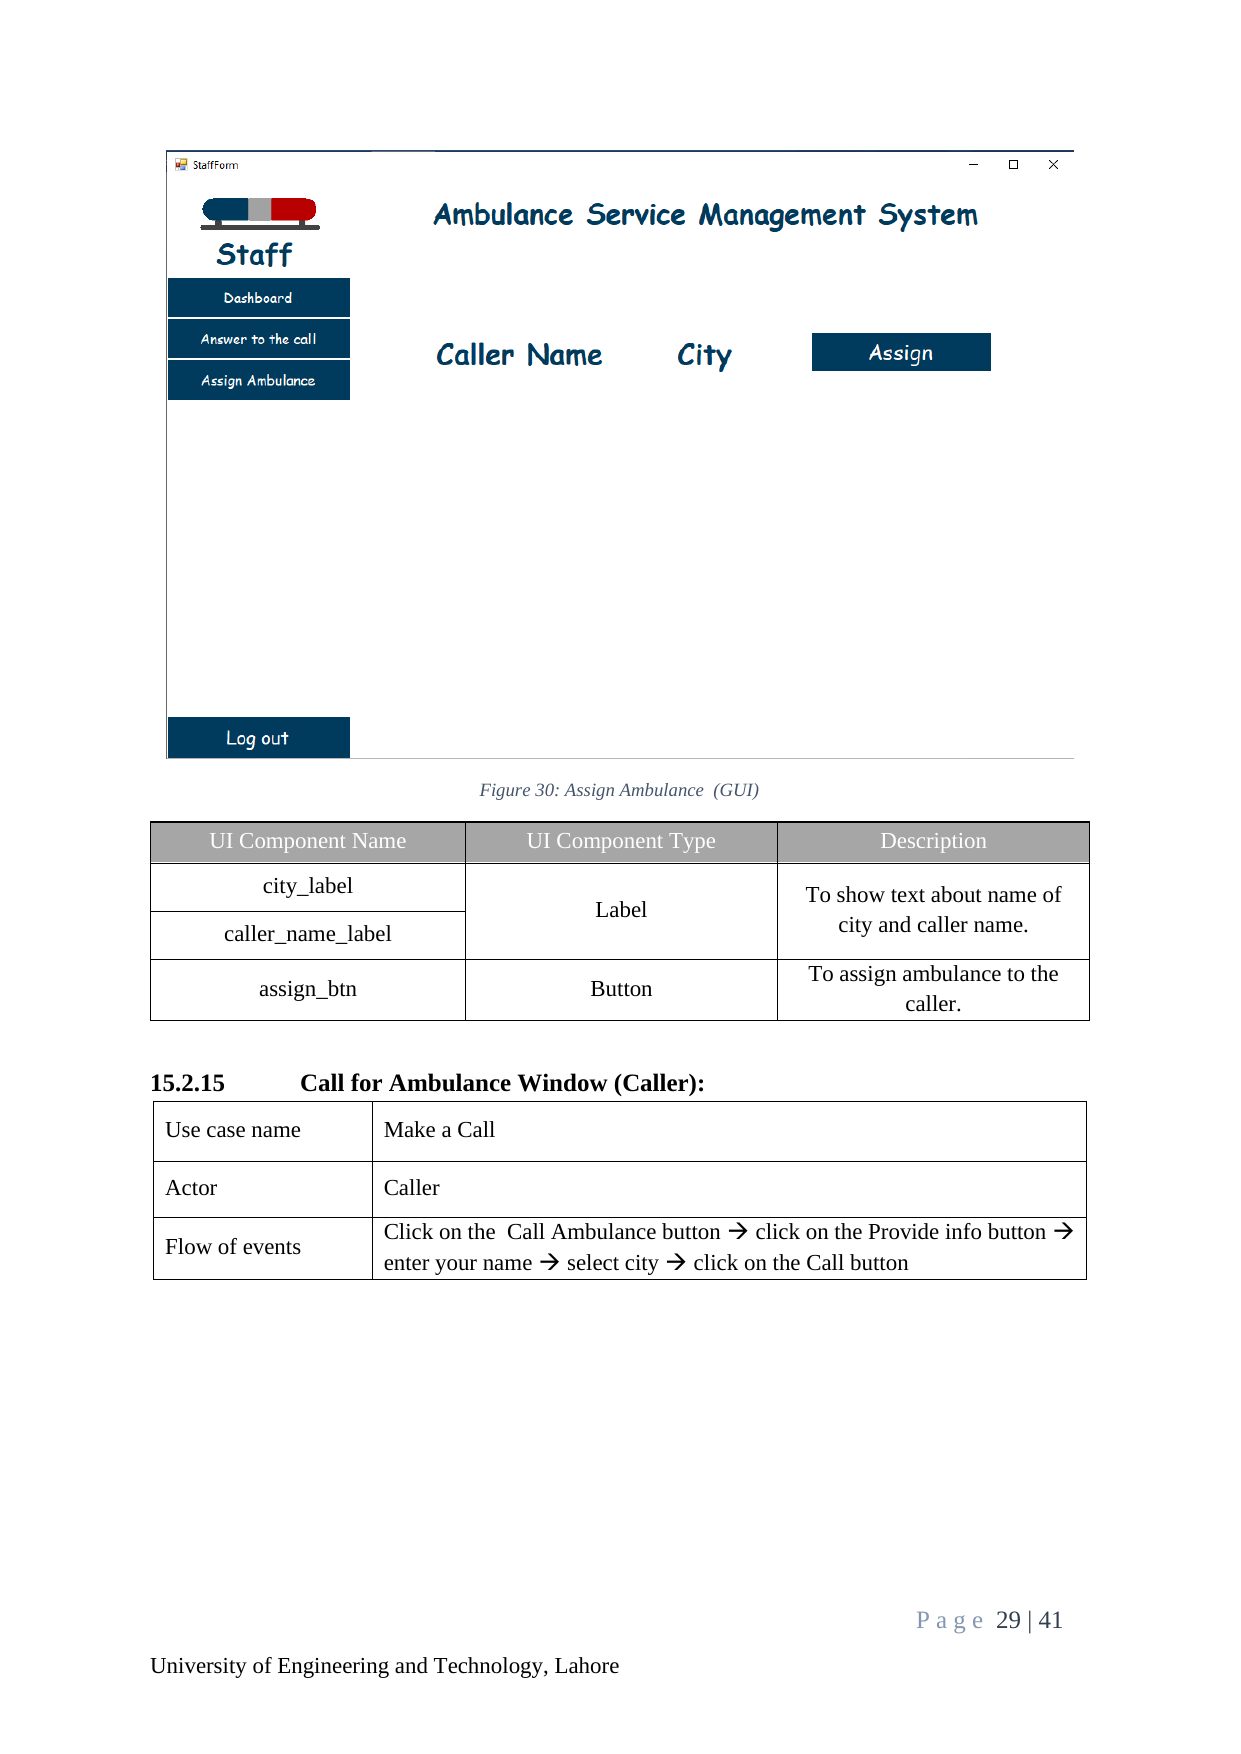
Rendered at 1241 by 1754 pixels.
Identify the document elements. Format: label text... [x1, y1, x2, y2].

table_cell Caller [373, 1162, 1086, 1217]
table_cell caller_name_label [151, 912, 465, 958]
table_cell Label [466, 864, 777, 958]
table_cell city_label [151, 864, 465, 911]
text Figure 30: Assign Ambulance (GUI) [150, 779, 1090, 801]
table_cell Button [466, 960, 777, 1020]
table_header UI Component Type [466, 823, 777, 862]
picture [166, 150, 1074, 759]
table_cell Actor [154, 1162, 372, 1217]
table_header Description [778, 823, 1089, 862]
table_header UI Component Name [151, 823, 465, 862]
table_header Use case name [154, 1102, 372, 1161]
table_cell assign_btn [151, 960, 465, 1020]
table_cell Flow of events [154, 1218, 372, 1279]
table_cell To assign ambulance to the caller. [778, 960, 1089, 1020]
subtitle Call for Ambulance Window (Caller): [150, 1068, 1090, 1097]
table_cell To show text about name of city and caller name. [778, 864, 1089, 958]
table_header Make a Call [373, 1102, 1086, 1161]
table_cell Click on the Call Ambulance button click on the Provide info button enter your name select city click on the Call button [373, 1218, 1086, 1279]
